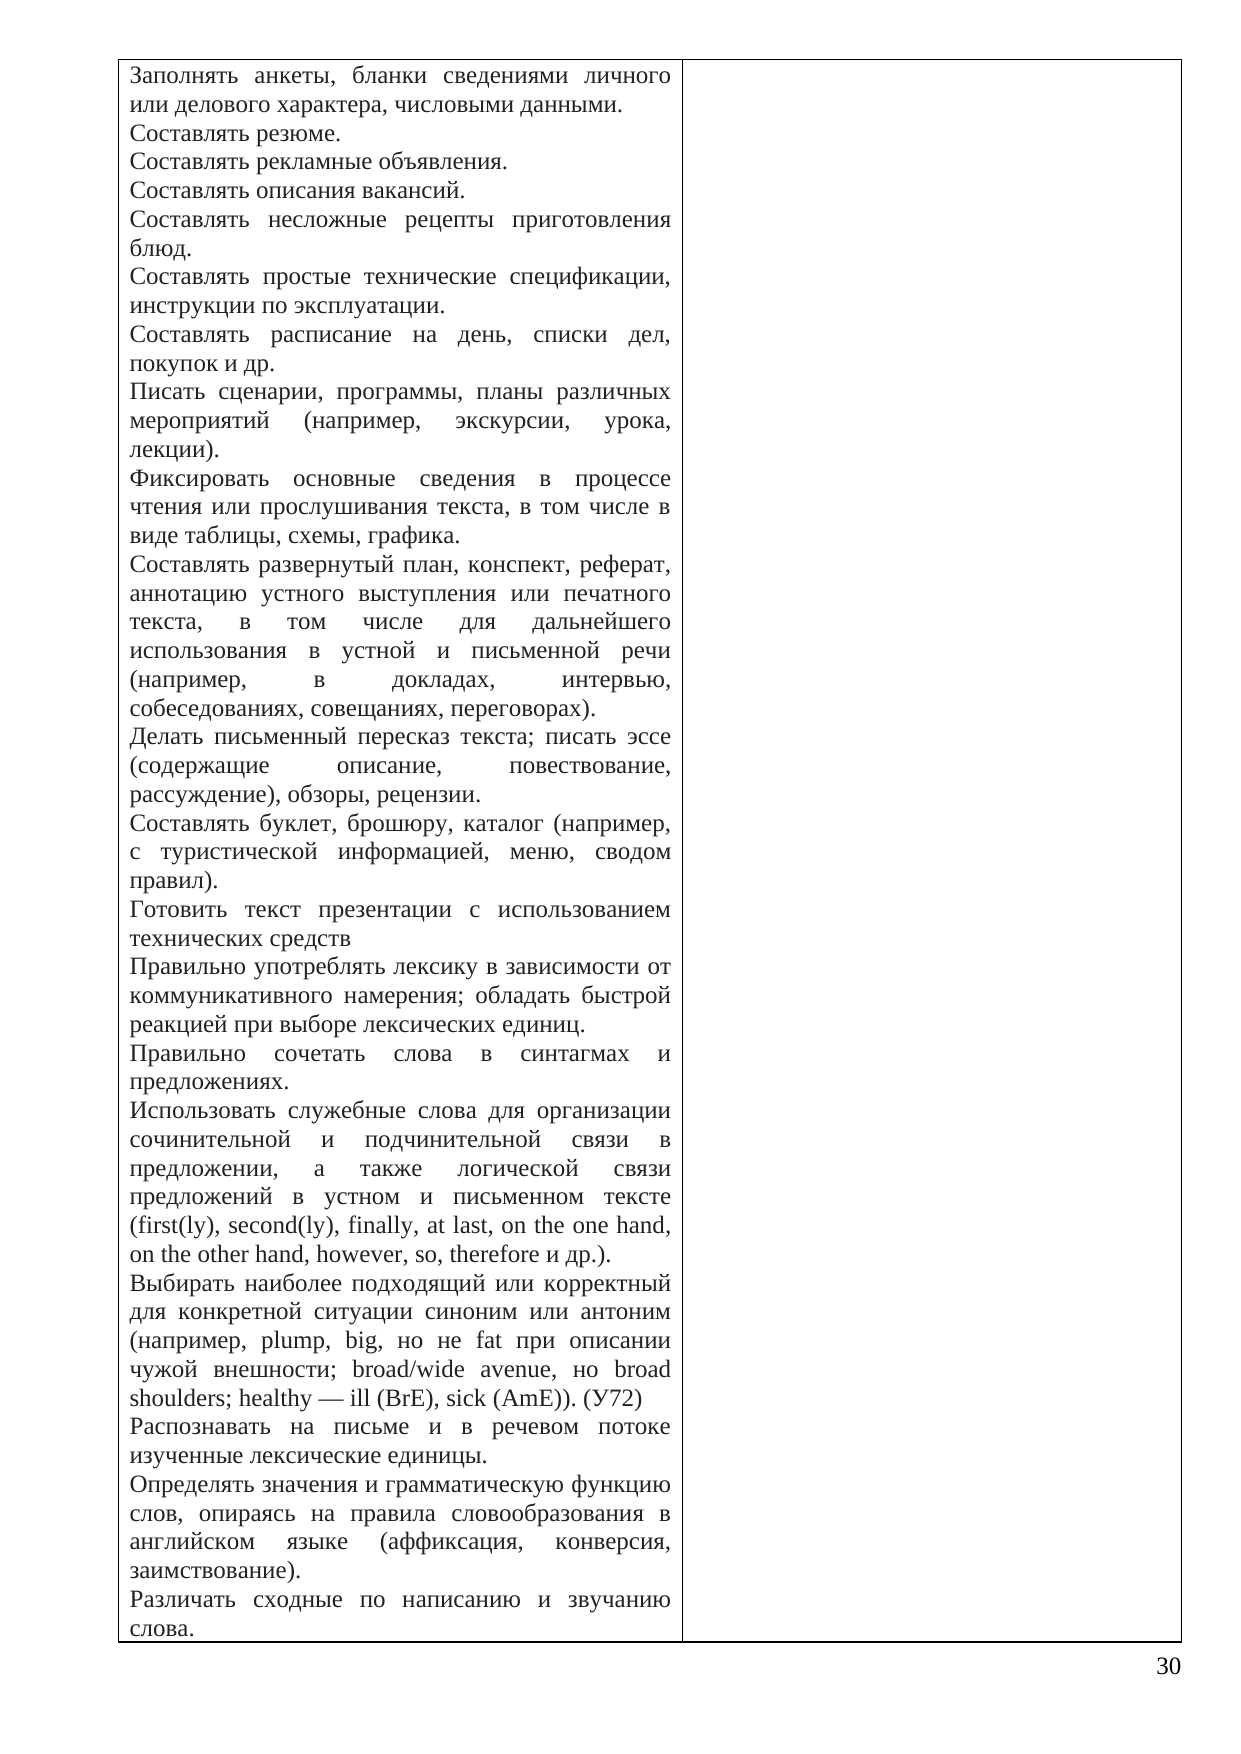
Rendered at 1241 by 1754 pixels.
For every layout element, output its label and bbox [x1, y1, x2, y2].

table_cell [683, 60, 1181, 1641]
table_cell [119, 60, 682, 1641]
